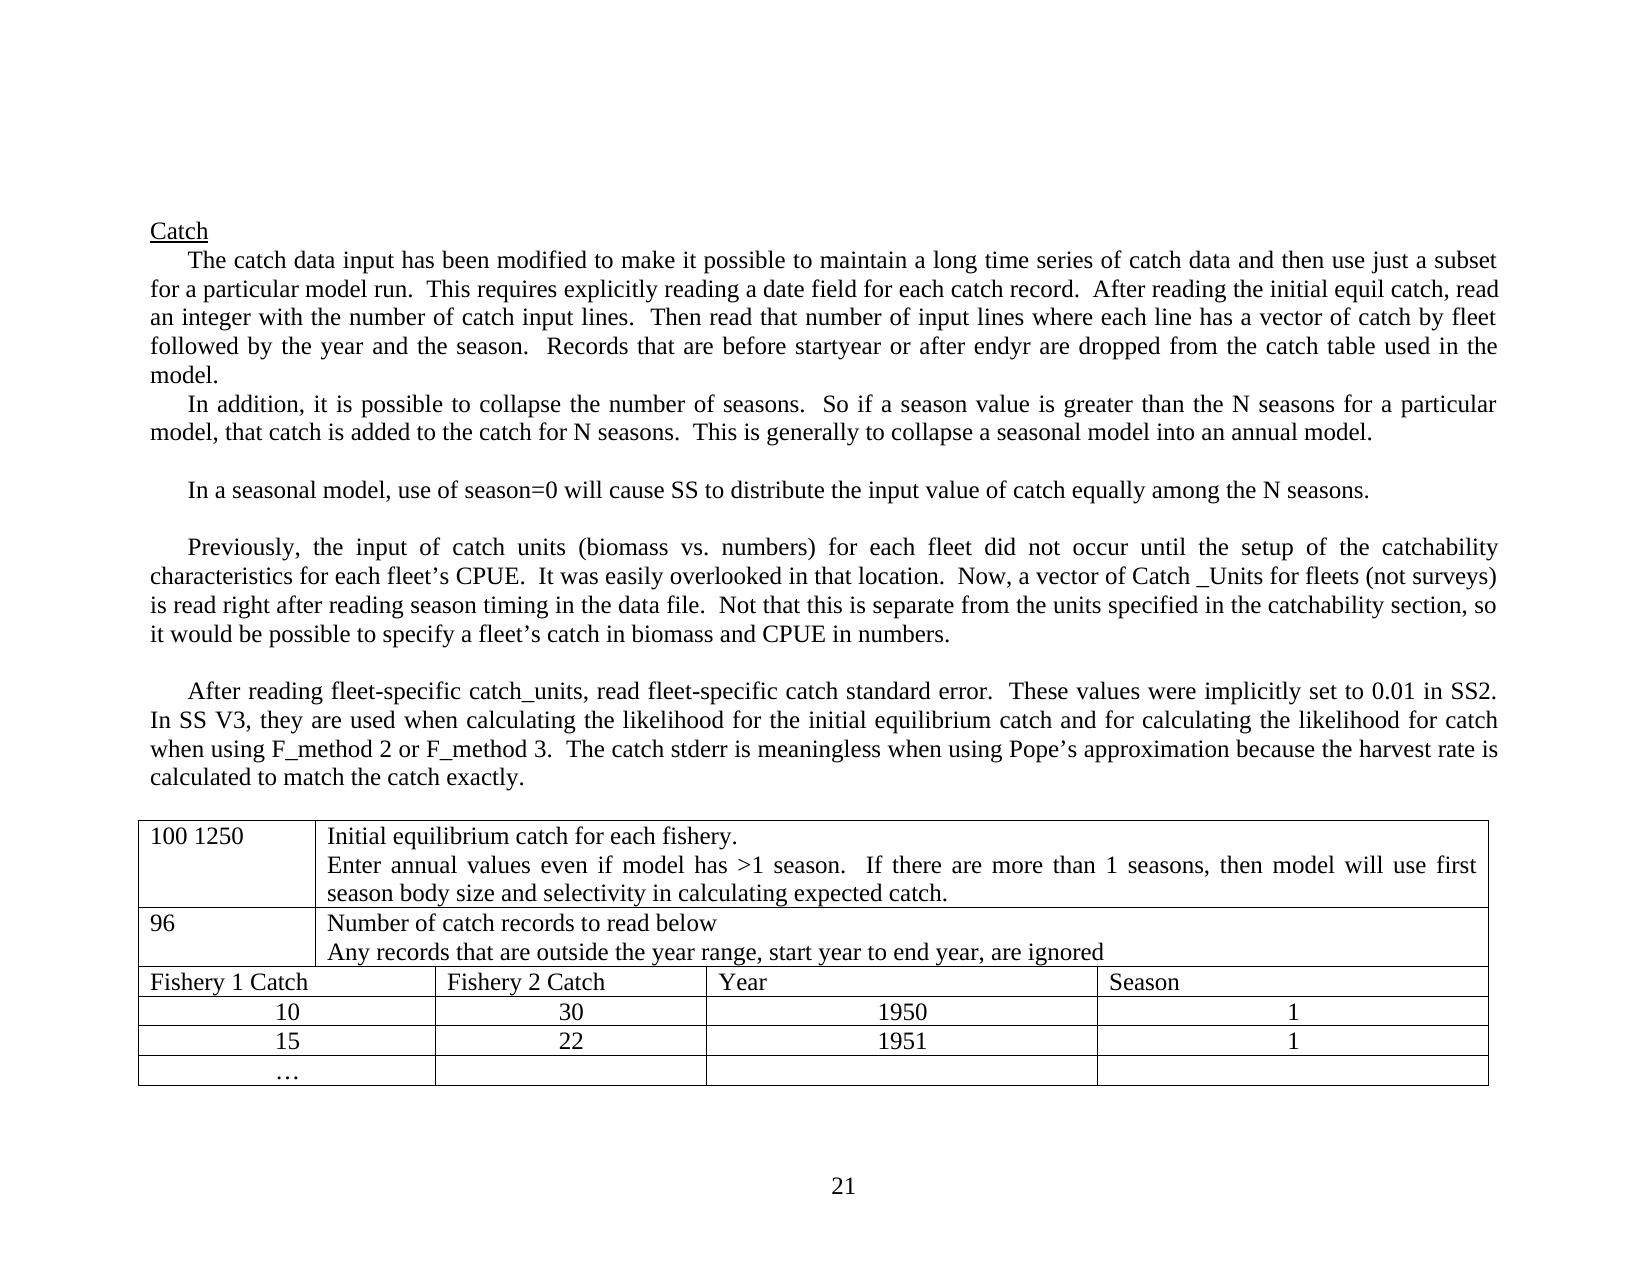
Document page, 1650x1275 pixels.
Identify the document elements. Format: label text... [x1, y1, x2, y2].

table_cell 1 [1098, 997, 1488, 1025]
table_cell 1 [1098, 1026, 1488, 1055]
table_cell 22 [436, 1026, 706, 1055]
text After reading fleet-specific catch_units, read fleet-specific catch standard error. These values were implicitly set to 0.01 in SS2. In SS V3, they are used when calculating the likelihood for the initial equilibrium catch and for calculating the likelihood for catch when using F_method 2 or F_method 3. The catch stderr is meaningless when using Pope’s approximation because the harvest rate is calculated to match the catch exactly. [150, 676, 1500, 791]
table_cell [436, 1056, 706, 1085]
text Previously, the input of catch units (biomass vs. numbers) for each fleet did not occur until the setup of the catchability characteristics for each fleet’s CPUE. It was easily overlooked in that location. Now, a vector of Catch _Units for fleets (not surveys) is read right after reading season timing in the data file. Not that this is separate from the units specified in the catchability section, so it would be possible to specify a fleet’s catch in biomass and CPUE in numbers. [150, 532, 1500, 647]
table_cell 15 [139, 1026, 435, 1055]
table_cell Season [1098, 967, 1488, 996]
text In addition, it is possible to collapse the number of seasons. So if a season value is greater than the N seasons for a particular model, that catch is added to the catch for N seasons. This is generally to collapse a seasonal model into an annual model. [150, 389, 1500, 446]
table_cell … [139, 1056, 435, 1085]
table_cell 1950 [707, 997, 1097, 1025]
table_cell Year [707, 967, 1097, 996]
text In a seasonal model, use of season=0 will cause SS to distribute the input value of catch equally among the N seasons. [150, 475, 1500, 504]
table_cell [707, 1056, 1097, 1085]
table_cell 1951 [707, 1026, 1097, 1055]
table_cell 96 [139, 908, 315, 966]
text The catch data input has been modified to make it possible to maintain a long time series of catch data and then use just a subset for a particular model run. This requires explicitly reading a date field for each catch record. After reading the initial equil catch, read an integer with the number of catch input lines. Then read that number of input lines where each line has a vector of catch by fleet followed by the year and the season. Records that are before startyear or after endyr are dropped from the catch table used in the model. [150, 245, 1500, 389]
table_cell [1098, 1056, 1488, 1085]
table_cell Number of catch records to read below Any records that are outside the year range, start year to end year, are ignored [316, 908, 1488, 966]
subtitle Catch [150, 216, 1500, 245]
table_cell 30 [436, 997, 706, 1025]
table_cell Fishery 2 Catch [436, 967, 706, 996]
table_cell Fishery 1 Catch [139, 967, 435, 996]
table_header 100 1250 [139, 821, 315, 907]
table_header Initial equilibrium catch for each fishery. Enter annual values even if model has >1 season. If there are more than 1 seasons, then model will use first season body size and selectivity in calculating expected catch. [316, 821, 1488, 907]
table_cell 10 [139, 997, 435, 1025]
